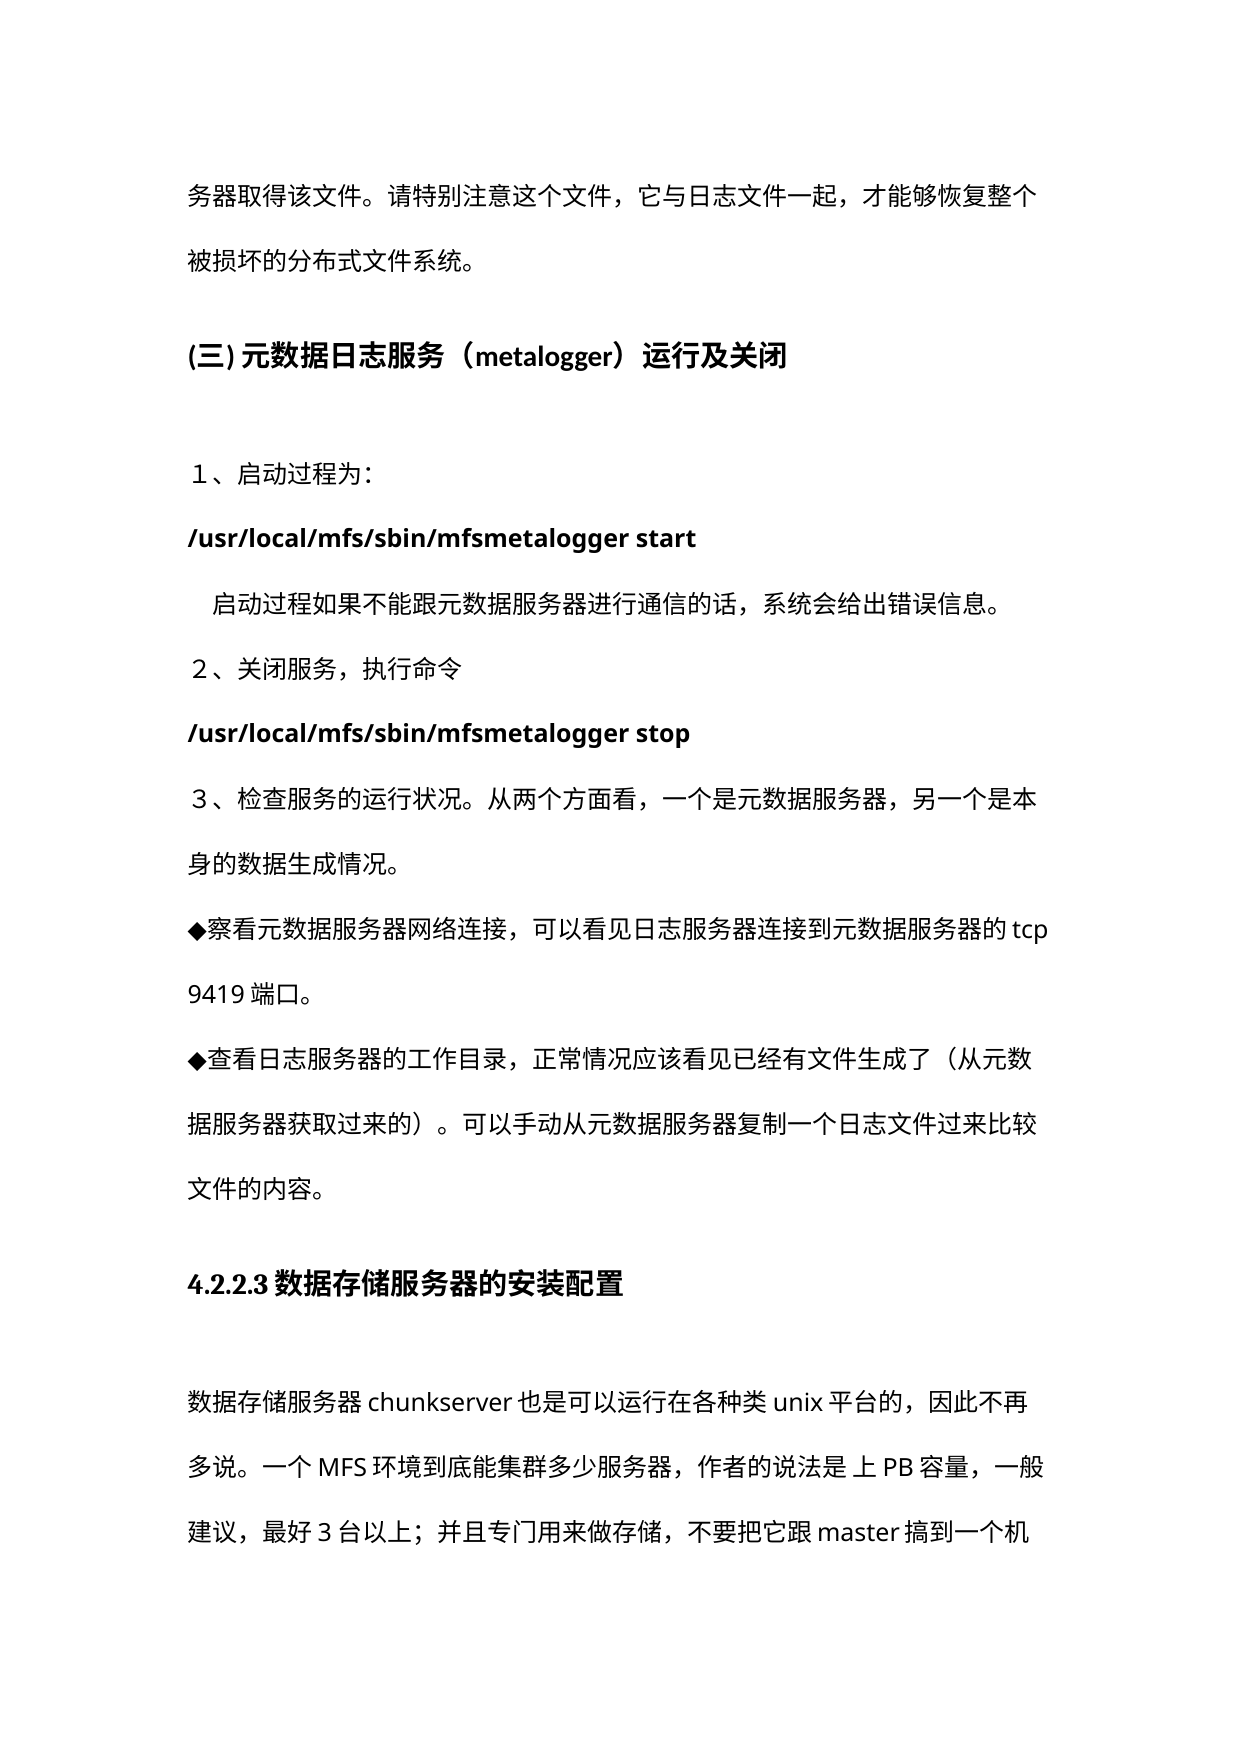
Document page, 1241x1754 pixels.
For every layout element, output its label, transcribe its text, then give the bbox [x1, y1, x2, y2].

text /usr/local/mfs/sbin/mfsmetalogger stop [187, 700, 1053, 765]
text 启动过程如果不能跟元数据服务器进行通信的话，系统会给出错误信息。 [187, 570, 1053, 635]
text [187, 1368, 1053, 1563]
text ◆查看日志服务器的工作目录，正常情况应该看见已经有文件生成了（从元数据服务器获取过来的）。可以手动从元数据服务器复制一个日志文件过来比较文件的内容。 [187, 1025, 1053, 1220]
subtitle (三) 元数据日志服务（metalogger）运行及关闭 [187, 321, 1053, 386]
text ２、关闭服务，执行命令 [187, 635, 1053, 700]
text ３、检查服务的运行状况。从两个方面看，一个是元数据服务器，另一个是本身的数据生成情况。 [187, 765, 1053, 895]
text /usr/local/mfs/sbin/mfsmetalogger start [187, 505, 1053, 570]
text ◆察看元数据服务器网络连接，可以看见日志服务器连接到元数据服务器的tcp 9419端口。 [187, 895, 1053, 1025]
subtitle 4.2.2.3数据存储服务器的安装配置 [187, 1249, 1053, 1314]
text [187, 162, 1053, 292]
text １、启动过程为： [187, 440, 1053, 505]
